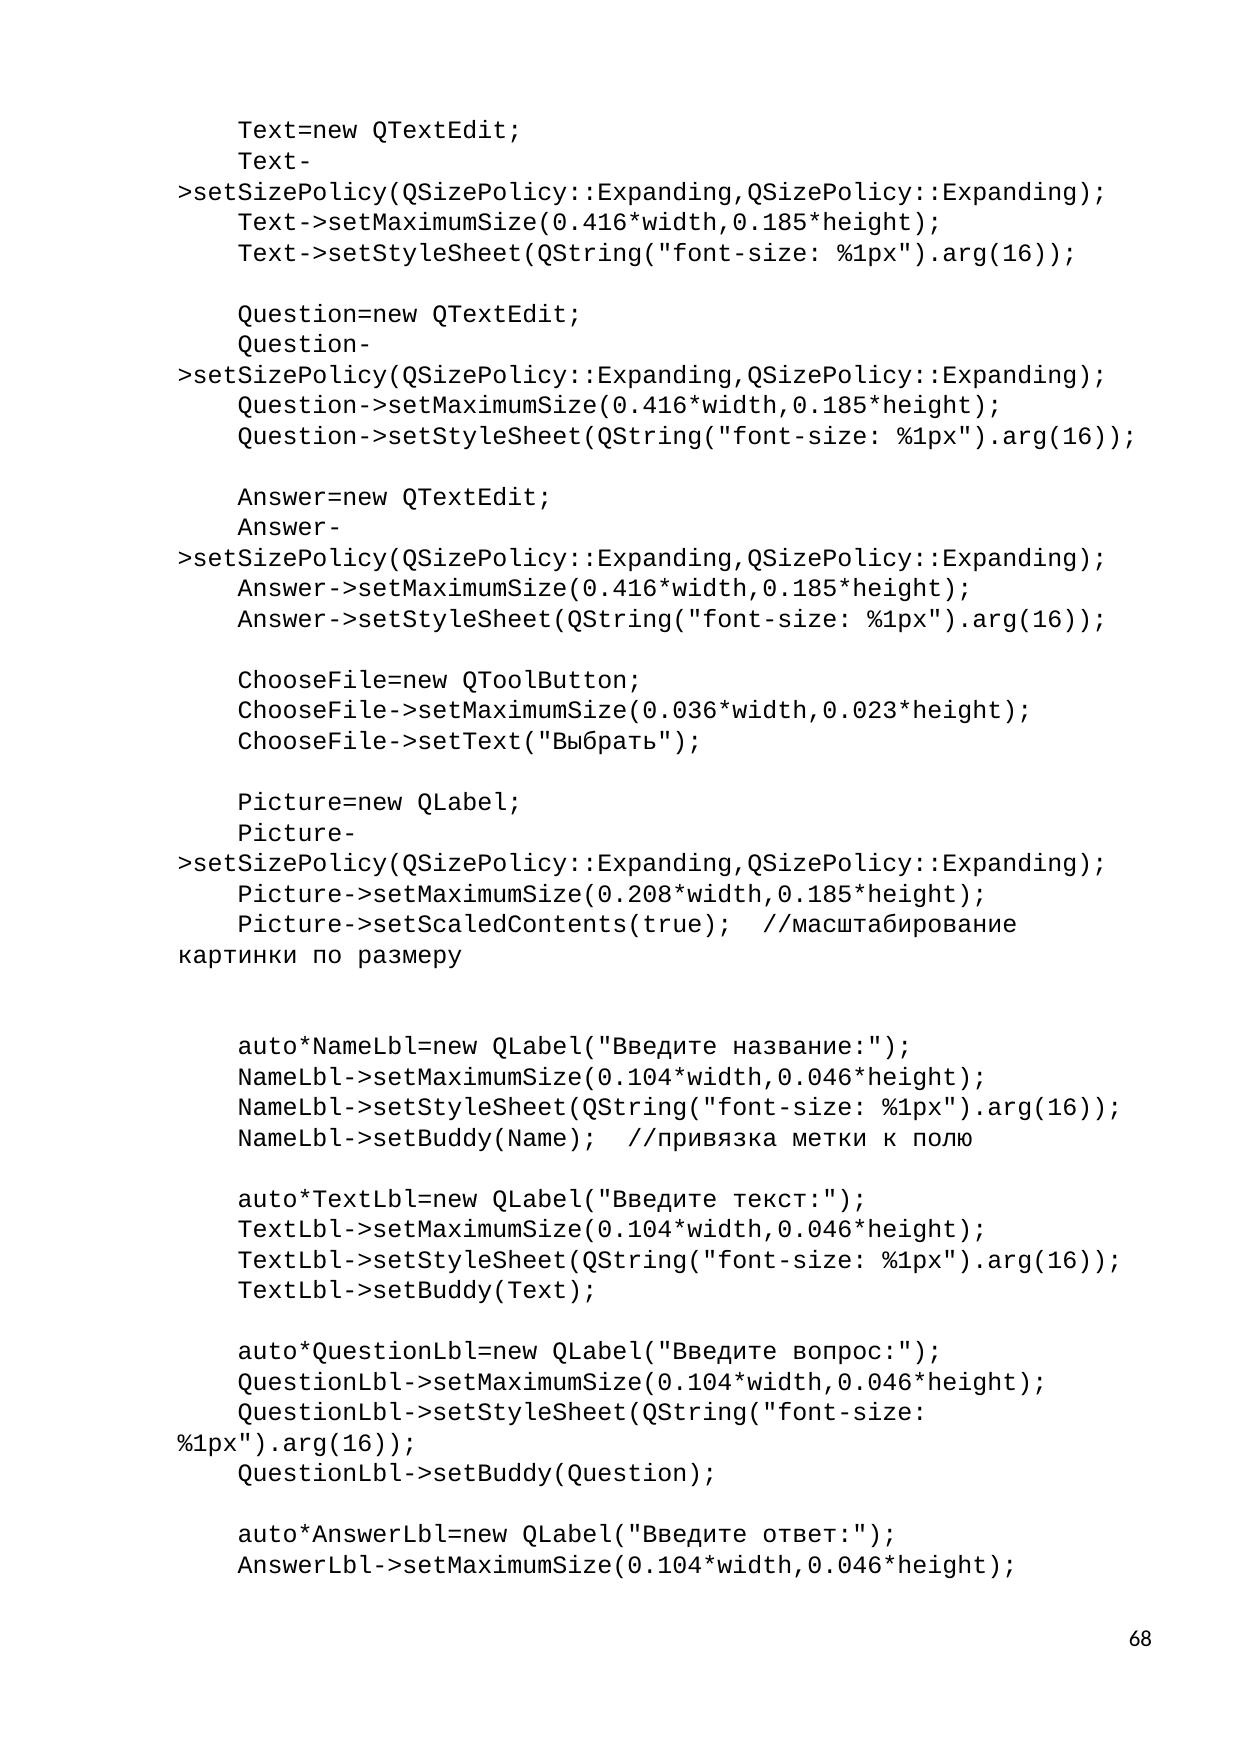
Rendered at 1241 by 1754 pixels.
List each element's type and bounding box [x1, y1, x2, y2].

text [177, 118, 1152, 1581]
